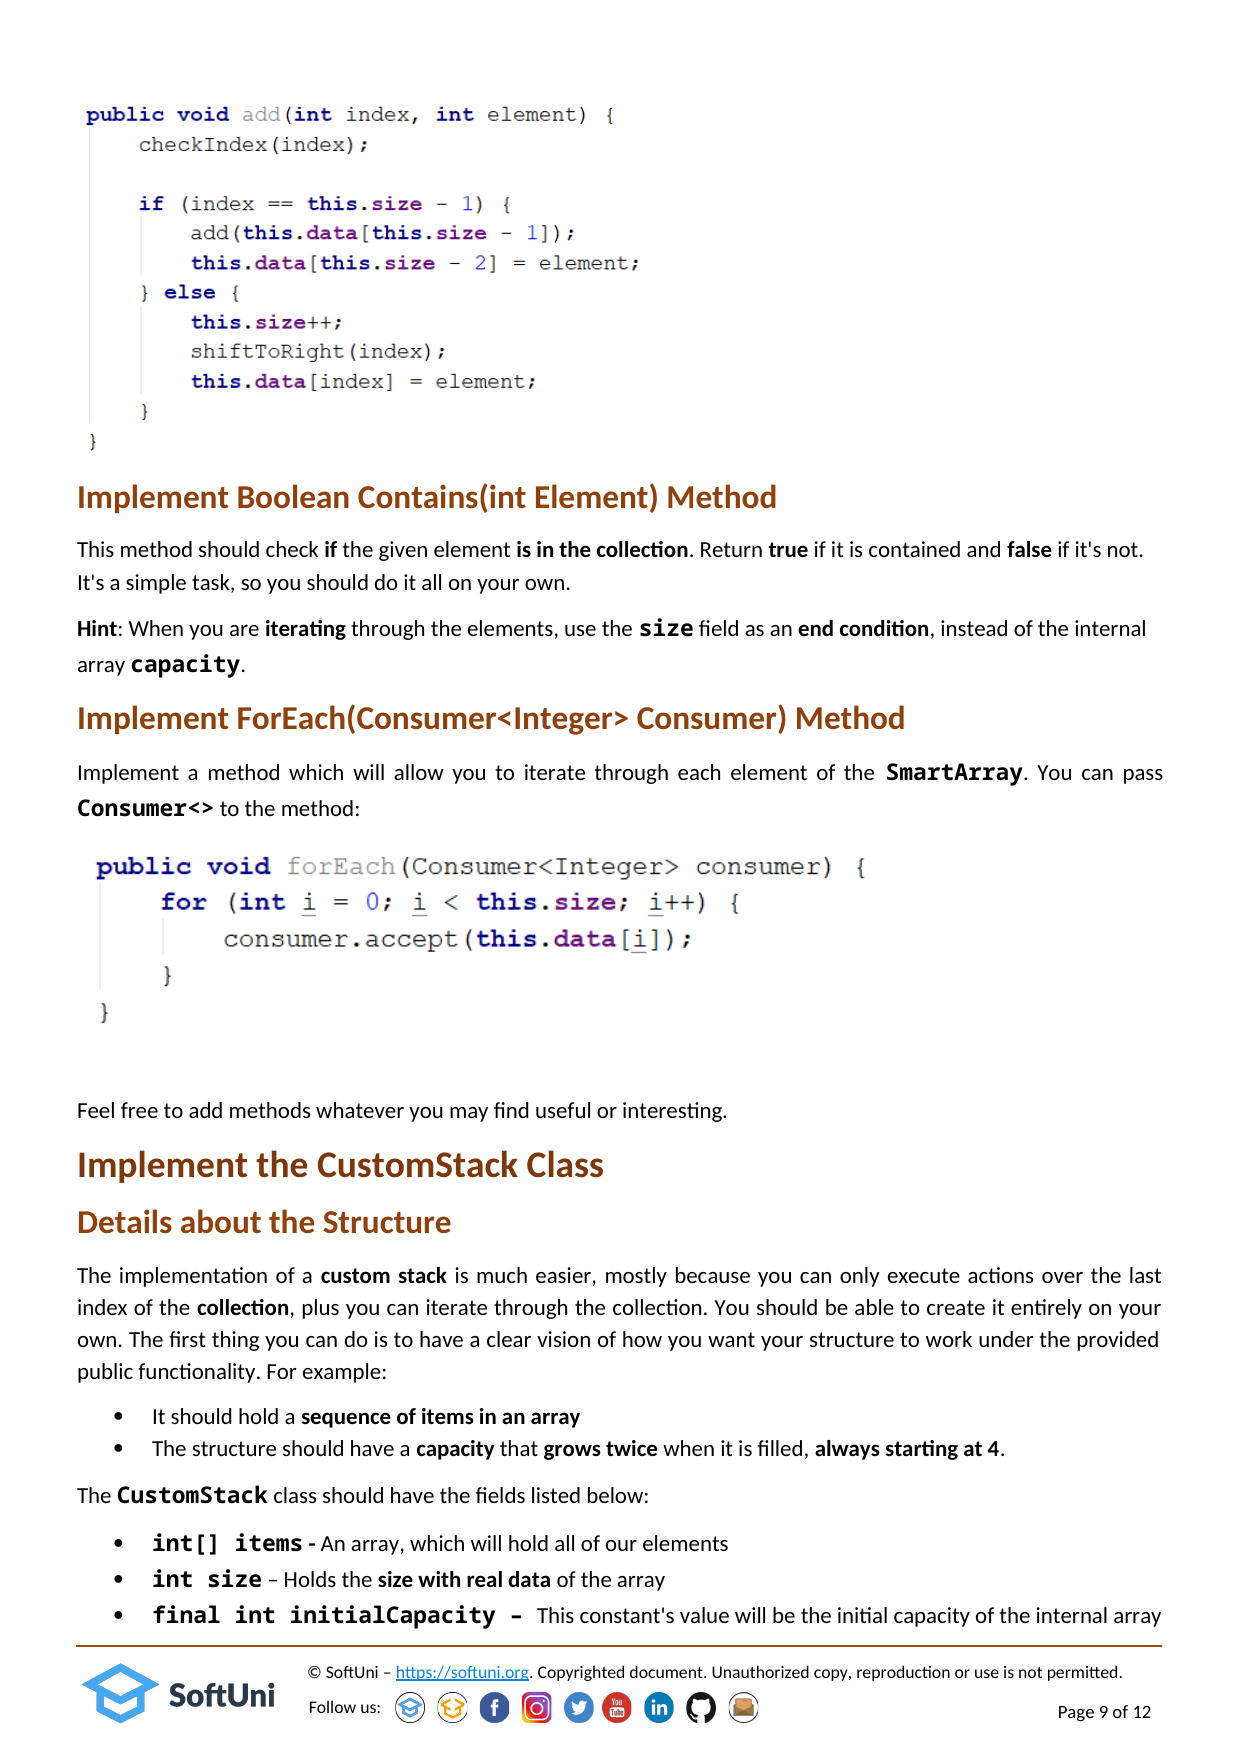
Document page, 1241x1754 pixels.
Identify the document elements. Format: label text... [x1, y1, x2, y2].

picture [522, 1692, 552, 1723]
picture [75, 1658, 281, 1729]
subtitle Implement the CustomStack Class [77, 1141, 1163, 1186]
picture [644, 1692, 653, 1701]
text Details about the Structure [77, 1202, 1163, 1242]
picture [658, 1705, 667, 1714]
text Implement ForEach(Consumer<Integer> Consumer) Method [77, 697, 1163, 737]
picture [437, 1692, 468, 1723]
picture [395, 1692, 425, 1723]
text The implementation of a custom stack is much easier, mostly because you can only execute actions over the last index of the collection, plus you can iterate through the collection. You should be able to create it entirely on your own. The first thing you can do is to have a clear vision of how you want your structure to work under the provided public functionality. For example: [77, 1261, 1163, 1385]
list int size – Holds the size with real data of the array [114, 1563, 1163, 1594]
list The structure should have a capacity that grows twice when it is filled, always starting at 4. [114, 1434, 1163, 1462]
picture [665, 1714, 674, 1723]
list It should hold a sequence of items in an array [114, 1402, 1163, 1430]
text This method should check if the given element is in the collection. Return true if it is contained and false if it's not. It's a simple task, so you should do it all on your own. [77, 536, 1163, 596]
text Implement Boolean Contains(int Element) Method [77, 476, 1163, 517]
picture [665, 1692, 674, 1701]
picture [602, 1692, 632, 1723]
text Feel free to add methods whatever you may find useful or interesting. [77, 1096, 1163, 1124]
text Hint: When you are iterating through the elements, use the size field as an end condition, instead of the internal array capacity. [77, 612, 1163, 679]
text Implement a method which will allow you to iterate through each element of the SmartArray. You can pass Consumer<> to the method: [77, 756, 1163, 823]
picture [728, 1692, 759, 1723]
picture [644, 1714, 653, 1723]
text The CustomStack class should have the fields listed below: [77, 1479, 1163, 1510]
picture [564, 1692, 594, 1723]
list final int initialCapacity – This constant's value will be the initial capacity of the internal array [114, 1599, 1163, 1631]
picture [76, 95, 654, 460]
picture [76, 840, 887, 1035]
list int[] items - An array, which will hold all of our elements [114, 1527, 1163, 1559]
picture [479, 1692, 510, 1723]
picture [686, 1692, 716, 1723]
